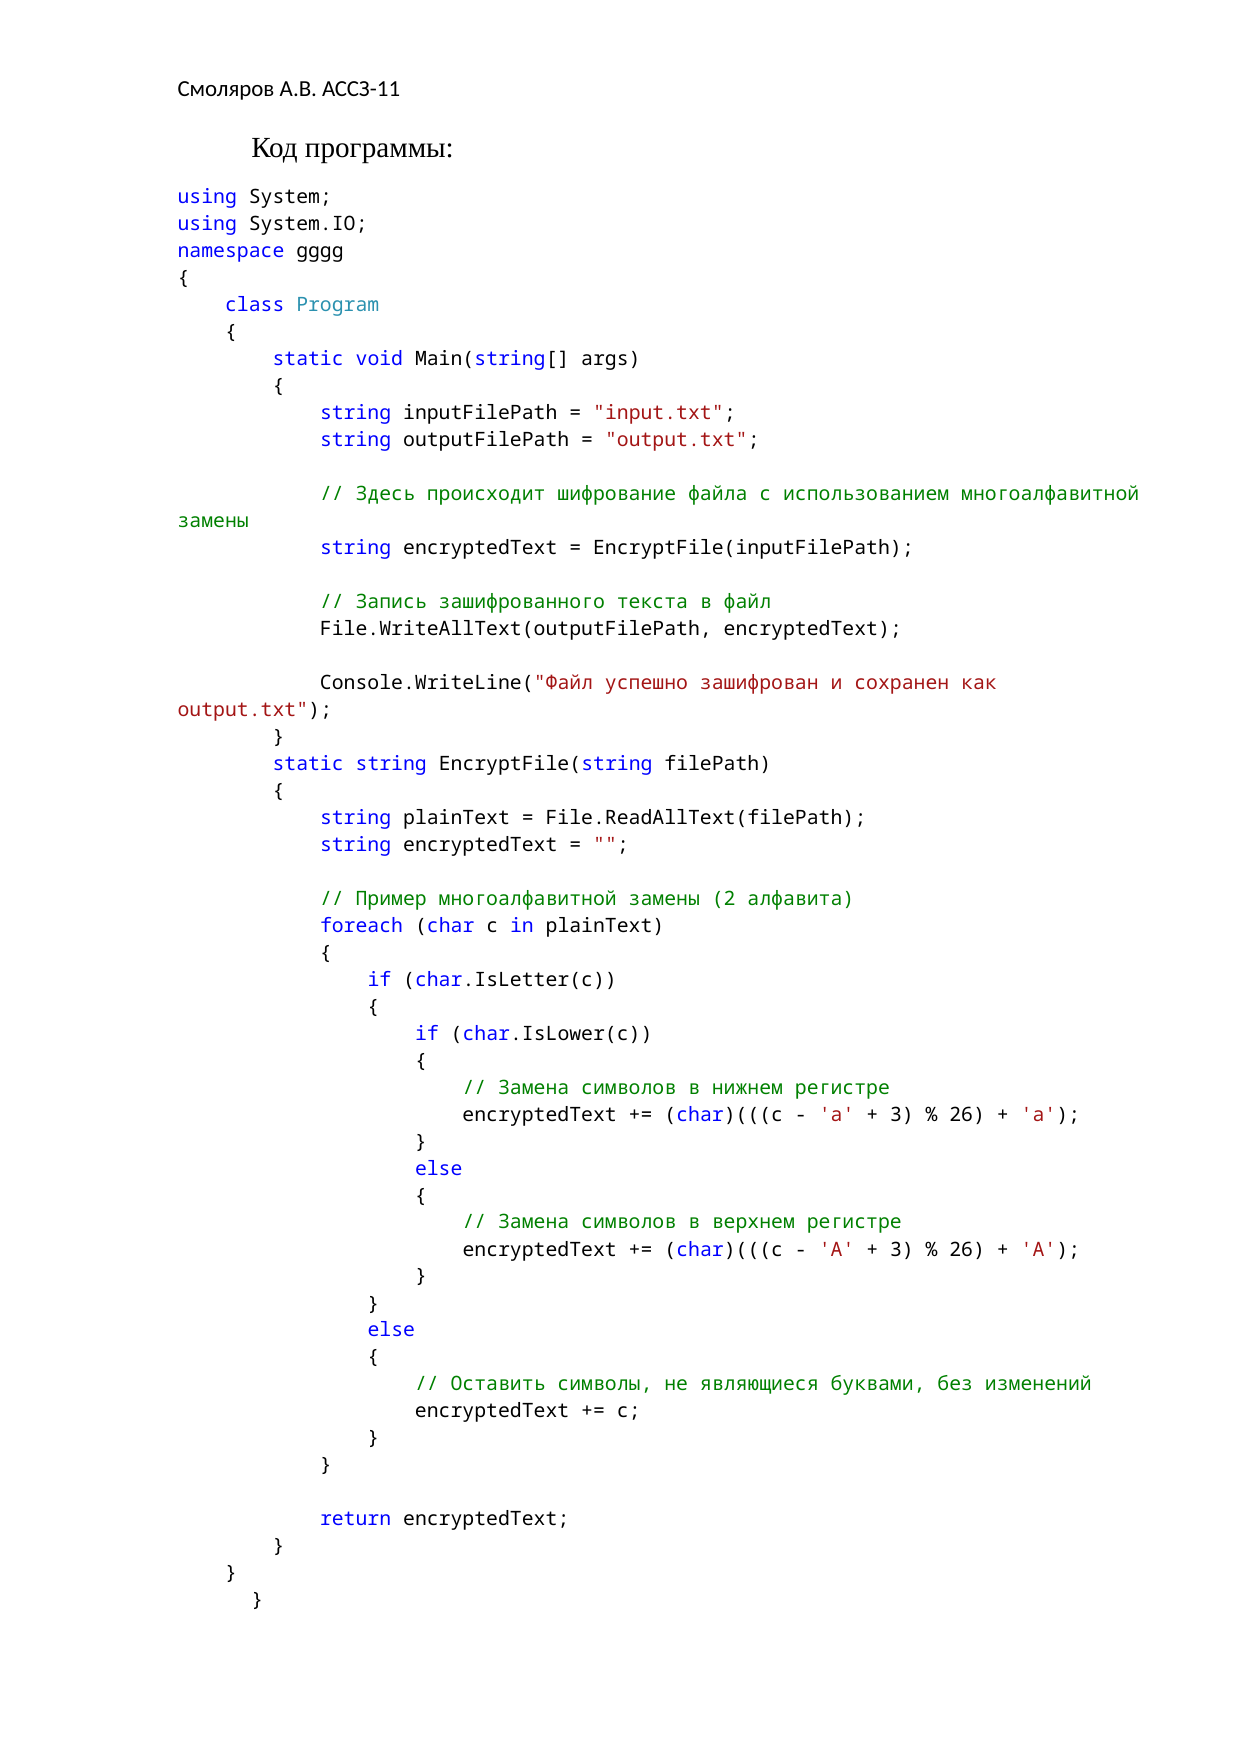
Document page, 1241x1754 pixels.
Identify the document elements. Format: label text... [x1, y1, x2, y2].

text else [177, 1154, 1152, 1181]
text if (char.IsLetter(c)) [177, 965, 1152, 992]
text // Замена символов в нижнем регистре [177, 1073, 1152, 1100]
text } [177, 1451, 1152, 1478]
text encryptedText += (char)(((c - 'A' + 3) % 26) + 'A'); [177, 1235, 1152, 1262]
text static string EncryptFile(string filePath) [177, 749, 1152, 776]
text static void Main(string[] args) [177, 344, 1152, 371]
text { [177, 1046, 1152, 1073]
text string outputFilePath = "output.txt"; [177, 425, 1152, 452]
text // Здесь происходит шифрование файла с использованием многоалфавитной замены [177, 479, 1152, 533]
text encryptedText += c; [177, 1397, 1152, 1424]
text // Замена символов в верхнем регистре [177, 1208, 1152, 1235]
text class Program [177, 291, 1152, 317]
text { [177, 371, 1152, 398]
text } [177, 1558, 1152, 1586]
text } [177, 1424, 1152, 1451]
text { [177, 938, 1152, 965]
text } [177, 722, 1152, 749]
text } [177, 1289, 1152, 1316]
text Код программы: [177, 130, 1152, 163]
text } [177, 1532, 1152, 1558]
text { [177, 1343, 1152, 1370]
text return encryptedText; [177, 1504, 1152, 1532]
text string encryptedText = EncryptFile(inputFilePath); [177, 533, 1152, 560]
text { [177, 317, 1152, 344]
text // Пример многоалфавитной замены (2 алфавита) [177, 884, 1152, 911]
text namespace gggg [177, 237, 1152, 263]
text string plainText = File.ReadAllText(filePath); [177, 803, 1152, 830]
text encryptedText += (char)(((c - 'a' + 3) % 26) + 'a'); [177, 1100, 1152, 1127]
text if (char.IsLower(c)) [177, 1019, 1152, 1046]
text using System; [177, 183, 1152, 209]
text { [177, 992, 1152, 1019]
text string encryptedText = ""; [177, 830, 1152, 857]
text { [177, 776, 1152, 803]
text // Запись зашифрованного текста в файл [177, 587, 1152, 614]
text else [177, 1316, 1152, 1343]
text Console.WriteLine("Файл успешно зашифрован и сохранен как output.txt"); [177, 668, 1152, 722]
text } [177, 1127, 1152, 1154]
text } [177, 1262, 1152, 1289]
text { [177, 1181, 1152, 1208]
text // Оставить символы, не являющиеся буквами, без изменений [177, 1370, 1152, 1397]
text } [177, 1586, 1152, 1612]
text foreach (char c in plainText) [177, 911, 1152, 938]
text { [177, 263, 1152, 291]
text using System.IO; [177, 209, 1152, 237]
text File.WriteAllText(outputFilePath, encryptedText); [177, 614, 1152, 641]
text string inputFilePath = "input.txt"; [177, 398, 1152, 425]
